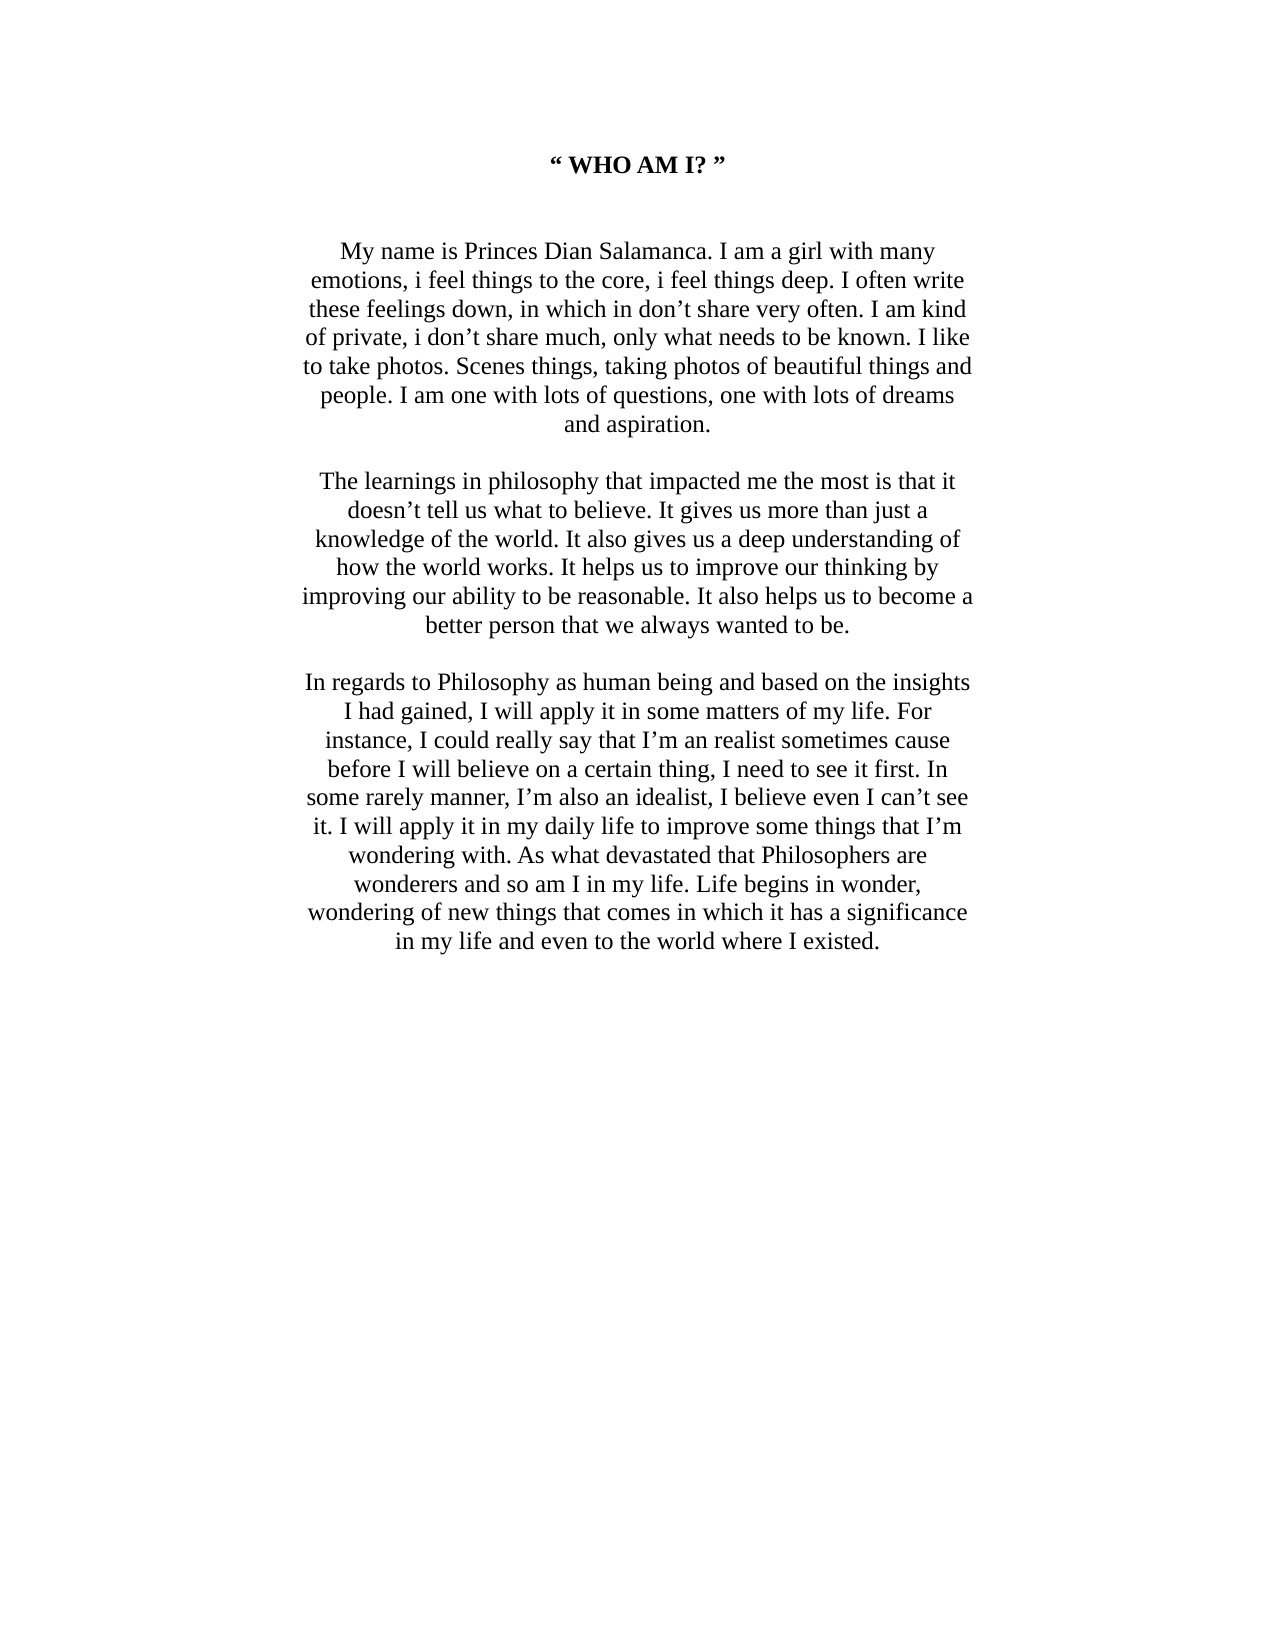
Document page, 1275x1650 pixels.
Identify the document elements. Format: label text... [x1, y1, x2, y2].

text My name is Princes Dian Salamanca. I am a girl with many emotions, i feel things to the core, i feel things deep. I often write these feelings down, in which in don’t share very often. I am kind of private, i don’t share much, only what needs to be known. I like to take photos. Scenes things, taking photos of beautiful things and people. I am one with lots of questions, one with lots of dreams and aspiration. [300, 236, 975, 437]
text The learnings in philosophy that impacted me the most is that it doesn’t tell us what to believe. It gives us more than just a knowledge of the world. It also gives us a deep understanding of how the world works. It helps us to improve our thinking by improving our ability to be reasonable. It also helps us to become a better person that we always wanted to be. [300, 466, 975, 639]
text In regards to Philosophy as human being and based on the insights I had gained, I will apply it in some matters of my life. For instance, I could really say that I’m an realist sometimes cause before I will believe on a certain thing, I need to see it first. In some rarely manner, I’m also an idealist, I believe even I can’t see it. I will apply it in my daily life to improve some things that I’m wondering with. As what devastated that Philosophers are wonderers and so am I in my life. Life begins in wonder, wondering of new things that comes in which it has a significance in my life and even to the world where I existed. [300, 667, 975, 955]
text “ WHO AM I? ” [300, 150, 975, 179]
